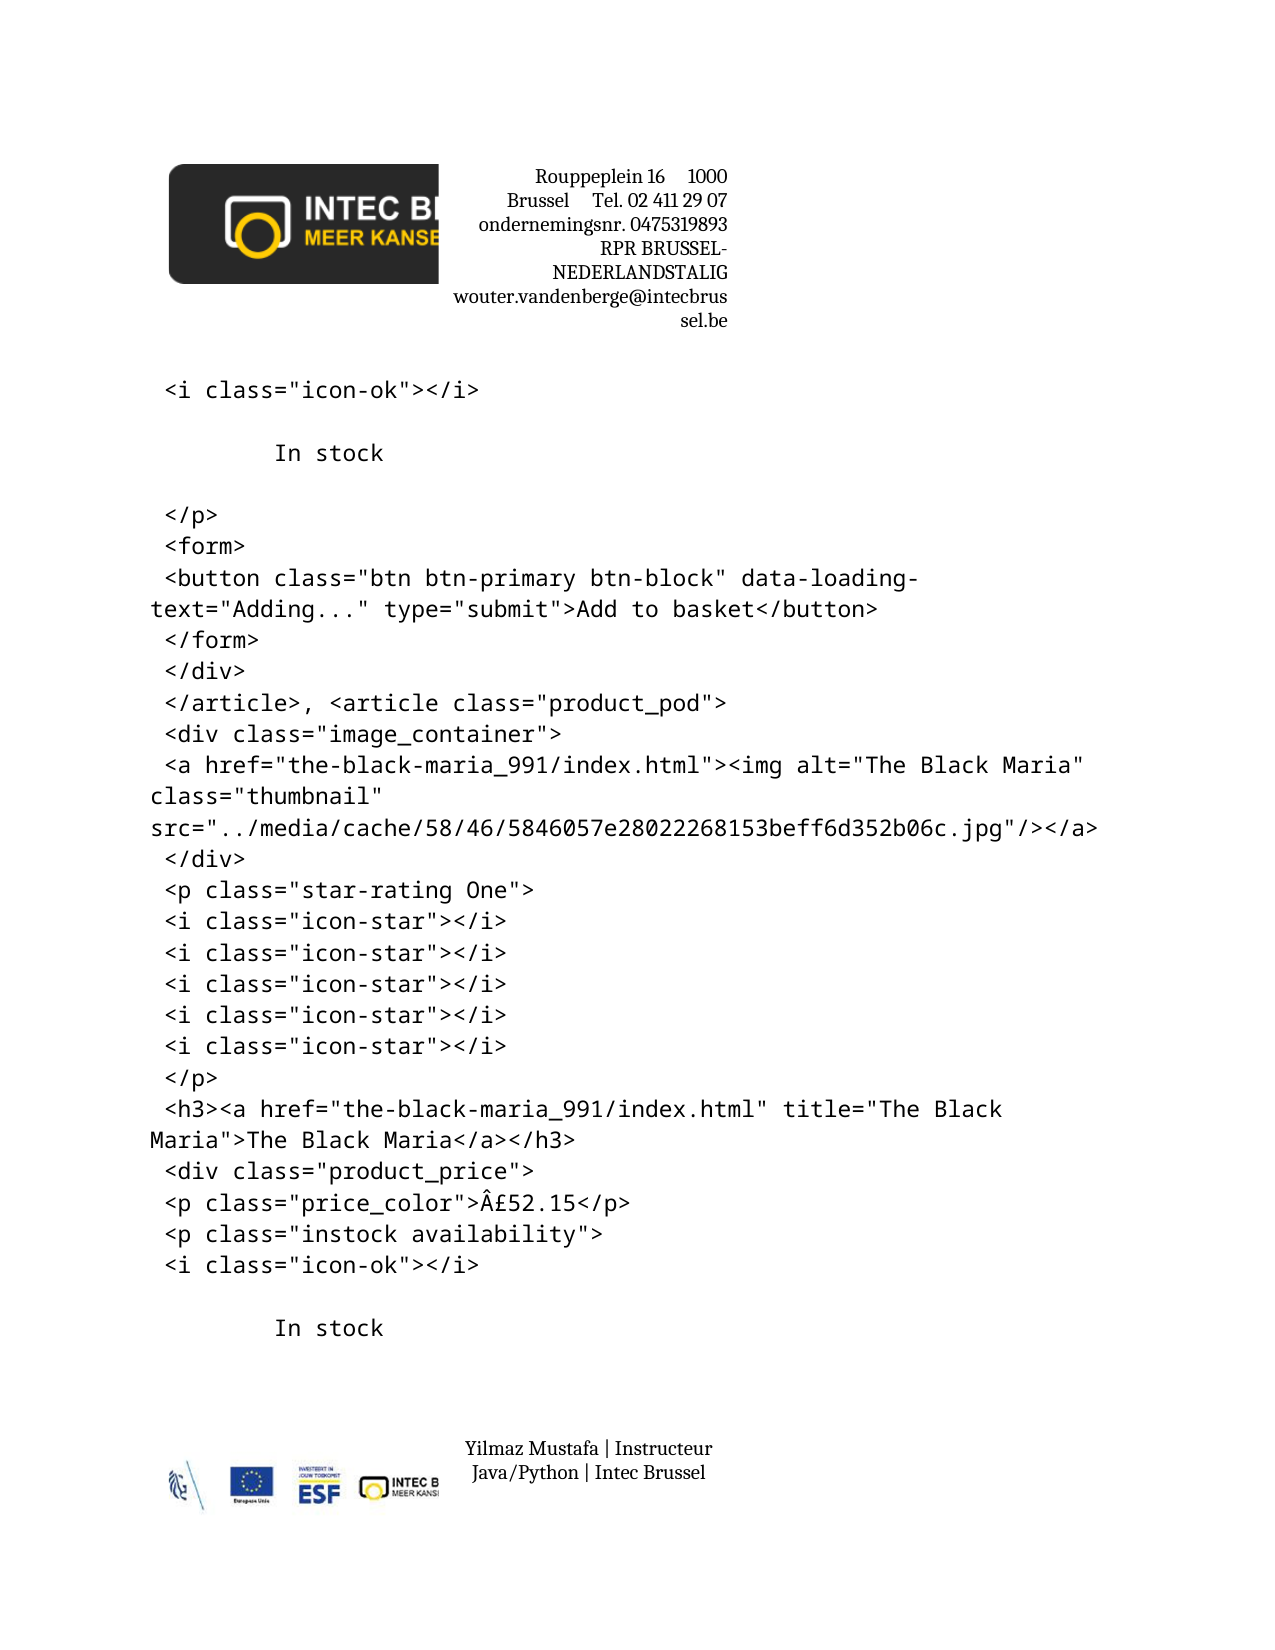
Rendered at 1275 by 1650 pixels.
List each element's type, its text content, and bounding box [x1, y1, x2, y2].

picture [168, 164, 439, 284]
picture [168, 1436, 439, 1534]
